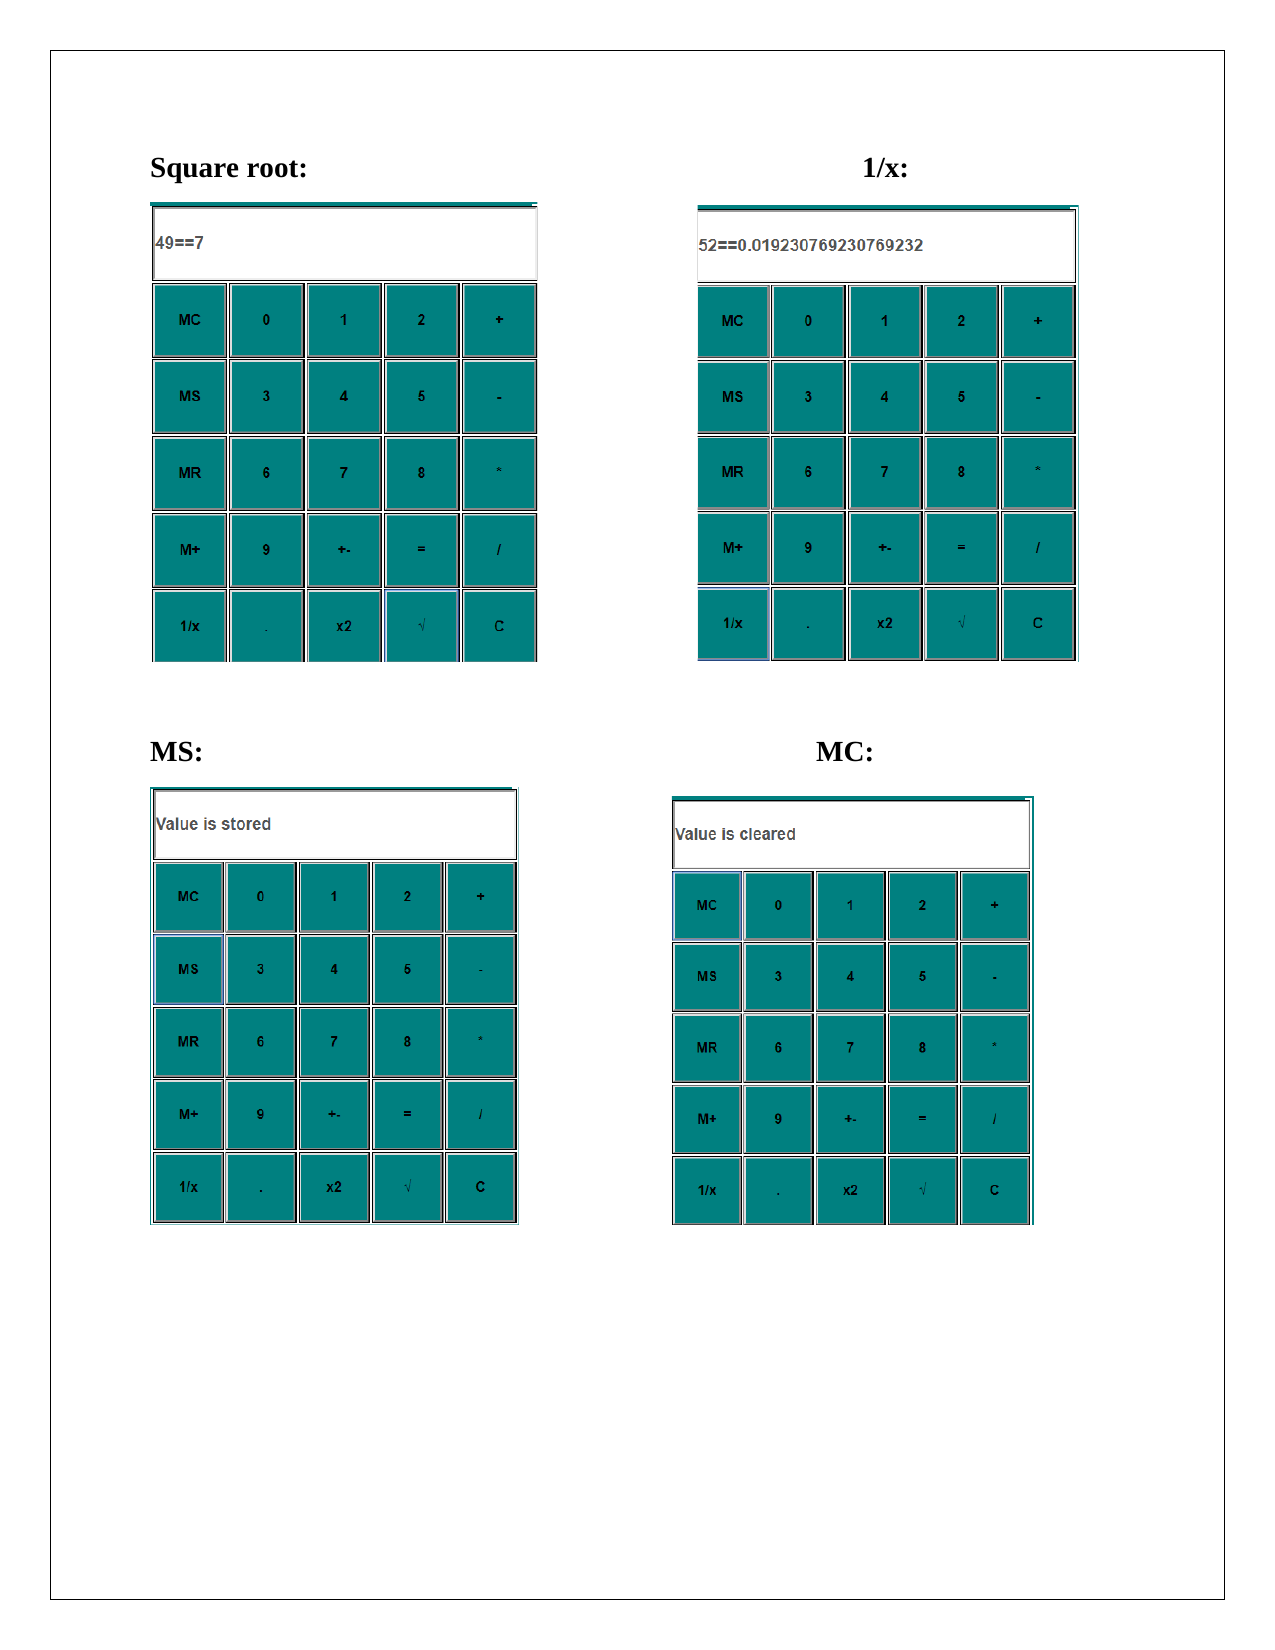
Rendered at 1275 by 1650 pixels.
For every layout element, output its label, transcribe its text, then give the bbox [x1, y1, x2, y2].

picture [150, 202, 538, 662]
text Square root: 1/x: [150, 150, 1125, 183]
text MS: MC: [150, 734, 1125, 768]
picture [697, 205, 1079, 662]
picture [671, 796, 1035, 1225]
picture [150, 787, 519, 1225]
